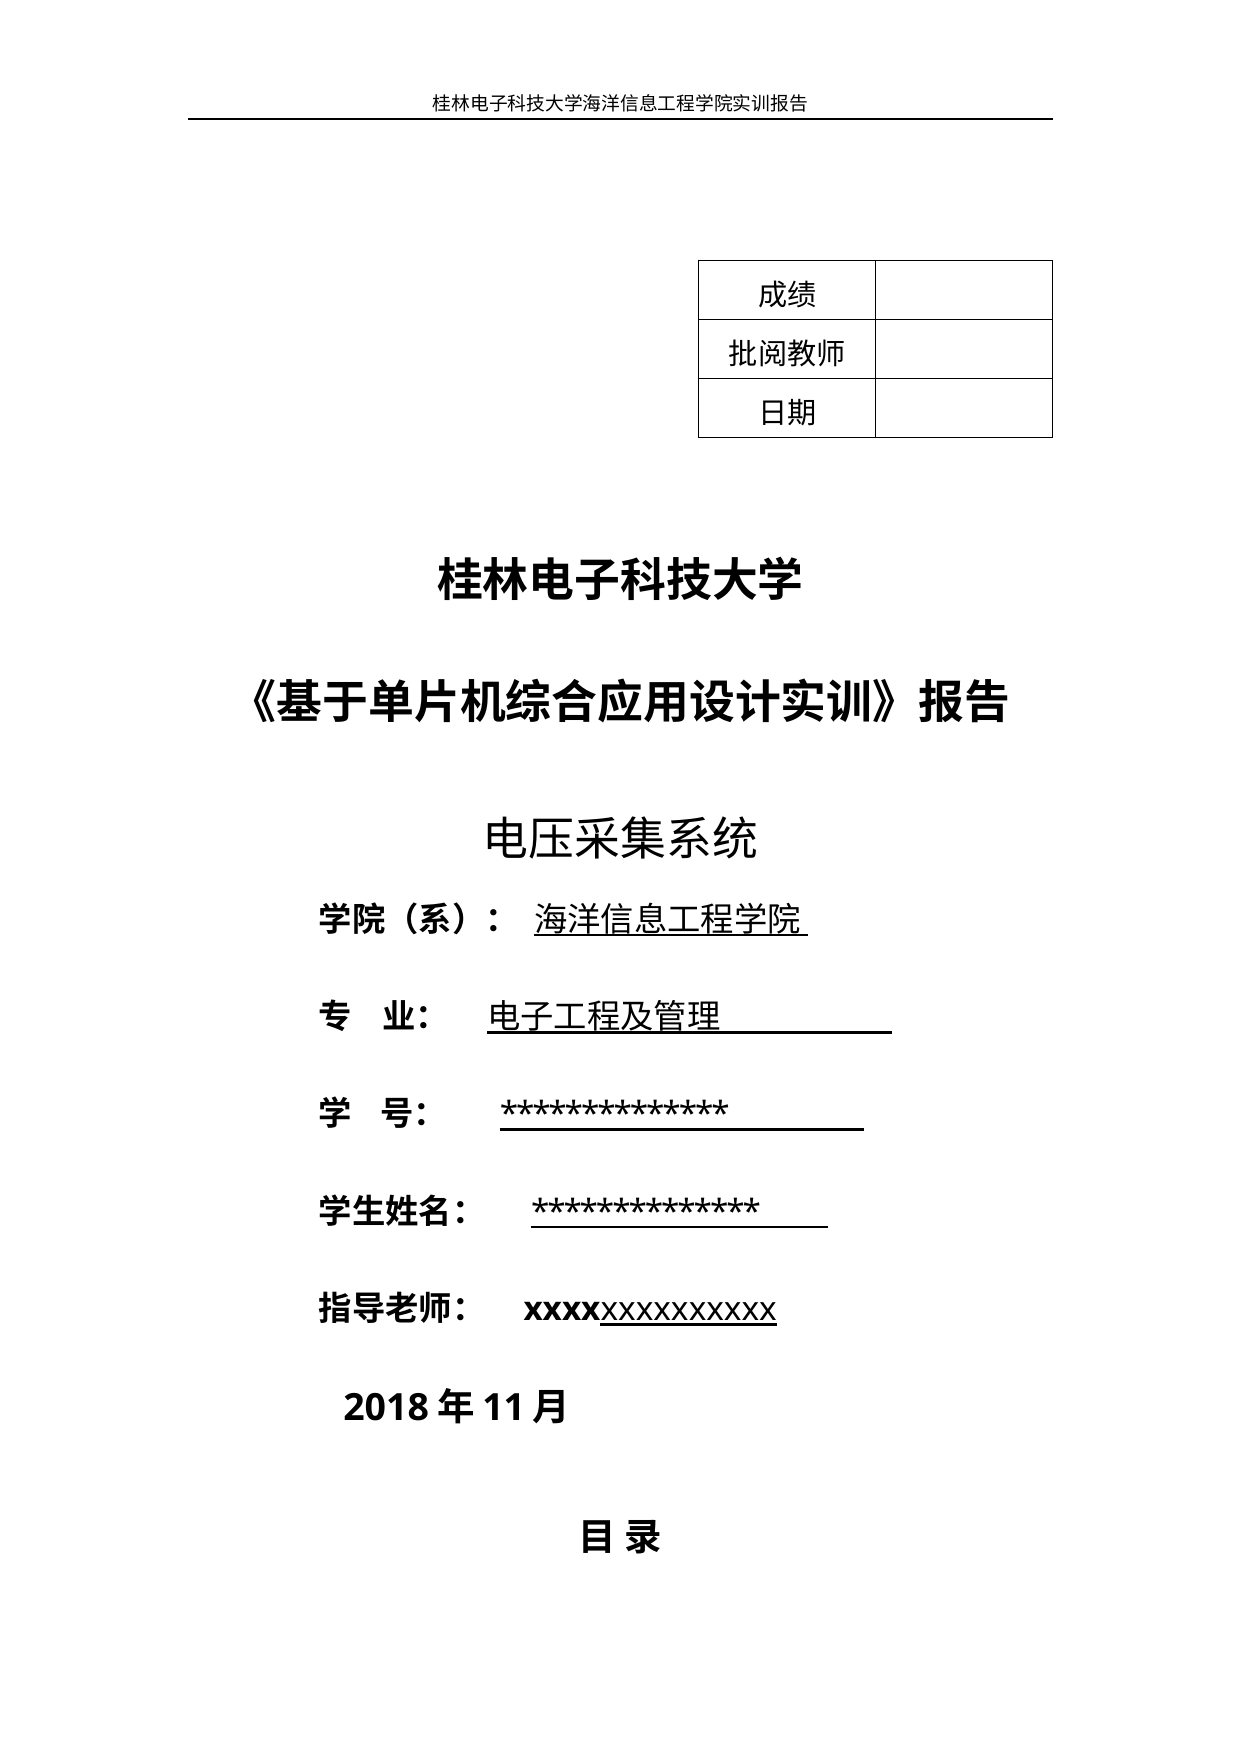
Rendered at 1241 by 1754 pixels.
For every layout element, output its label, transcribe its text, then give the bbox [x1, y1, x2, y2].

text 电压采集系统 [187, 786, 1053, 884]
text 指导老师： xxxxxxxxxxxxxx [275, 1274, 1053, 1339]
text 学院（系）： 海洋信息工程学院 [275, 884, 1053, 949]
text 学 号： ************** [275, 1079, 1053, 1144]
text 目 录 [187, 1501, 1053, 1566]
table_cell 日期 [699, 379, 875, 437]
table_header 成绩 [699, 261, 875, 318]
table_cell [876, 379, 1052, 437]
title 《基于单片机综合应用设计实训》报告 [187, 650, 1053, 748]
table_header [876, 261, 1052, 318]
text 2018年11月 [187, 1371, 1053, 1436]
text 学生姓名： ************** [275, 1176, 1053, 1241]
text 专 业： 电子工程及管理 [275, 981, 1053, 1046]
table_cell [876, 320, 1052, 378]
table_cell 批阅教师 [699, 320, 875, 378]
title 桂林电子科技大学 [187, 528, 1053, 625]
